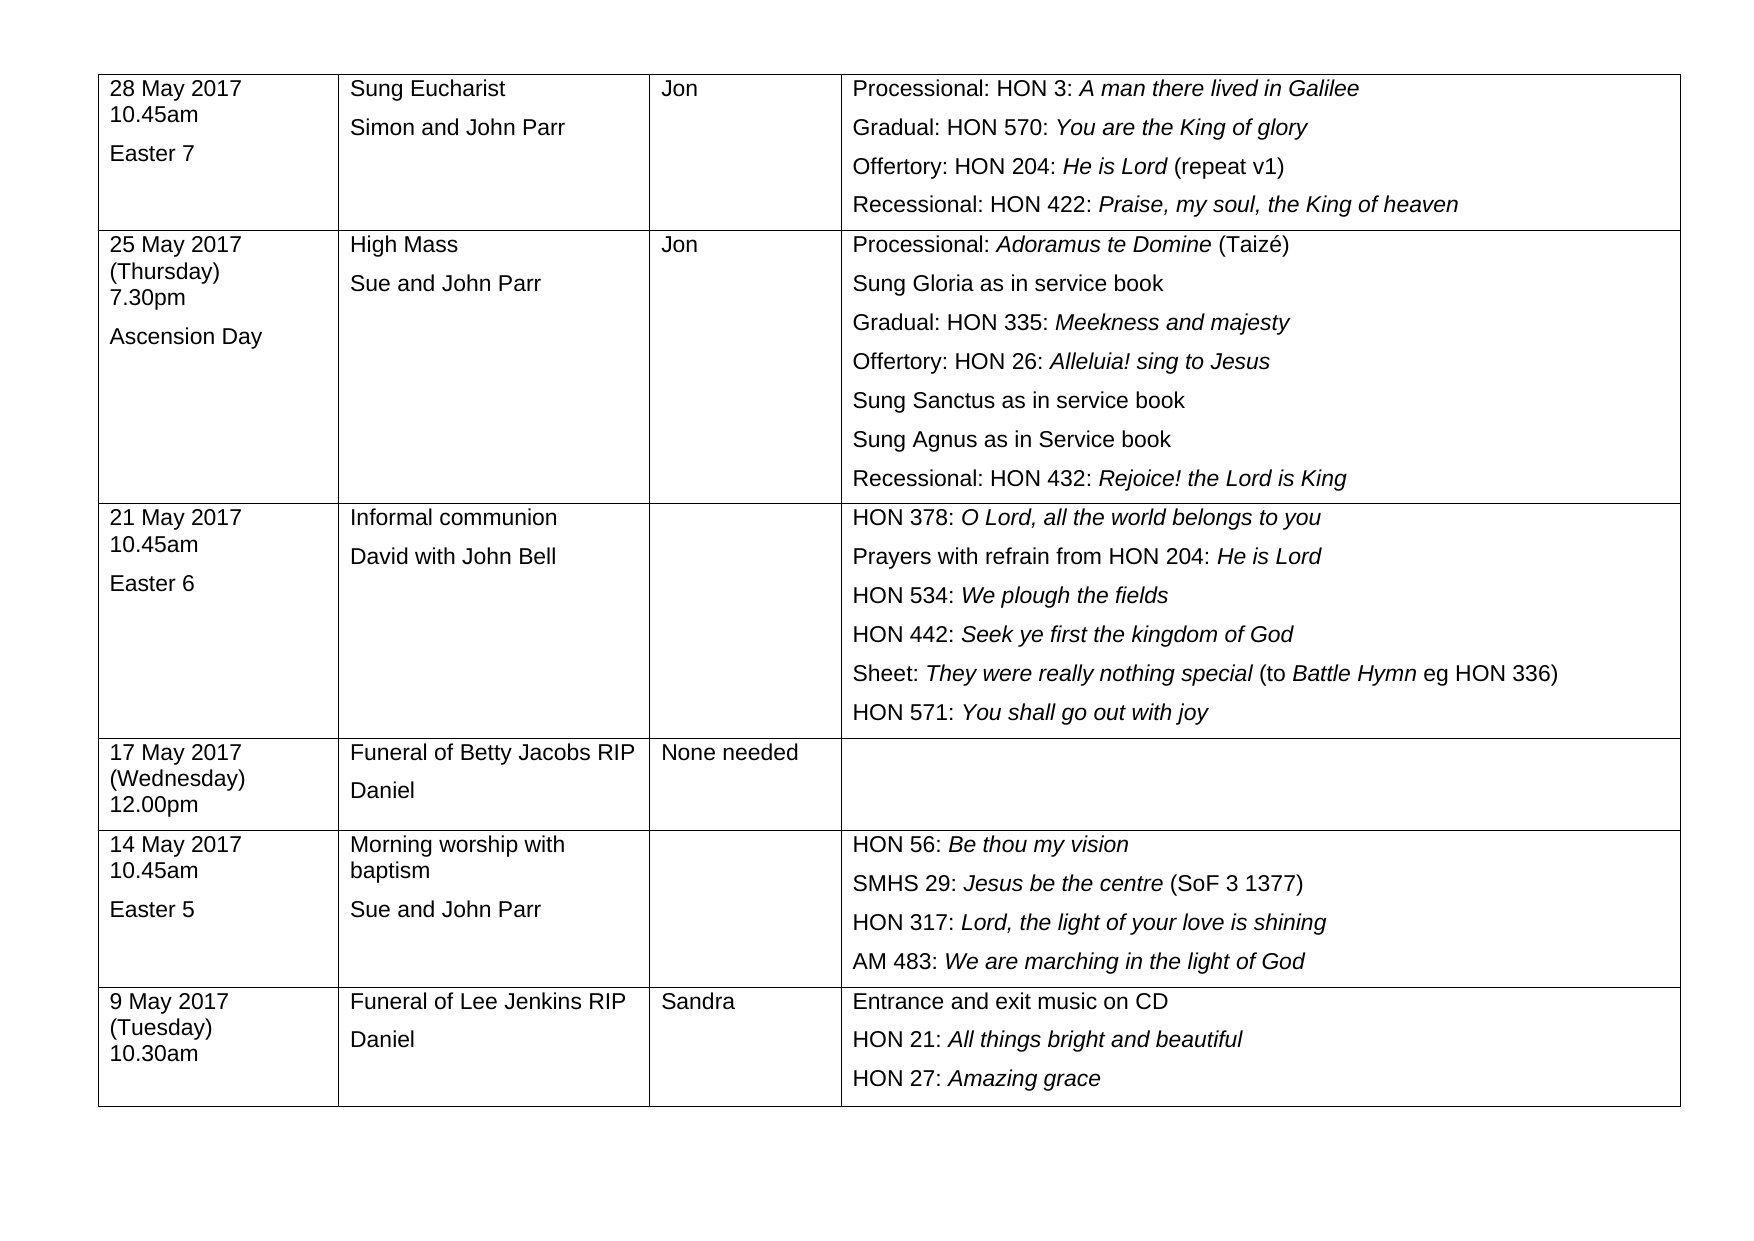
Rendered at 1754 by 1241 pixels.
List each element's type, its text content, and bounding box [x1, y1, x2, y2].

table_cell Morning worship with baptism Sue and John Parr [339, 831, 649, 987]
table_cell [650, 504, 841, 737]
table_cell 25 May 2017 (Thursday) 7.30pm Ascension Day [99, 231, 338, 503]
table_cell Funeral of Betty Jacobs RIP Daniel [339, 739, 649, 830]
table_cell Processional: HON 3: A man there lived in Galilee Gradual: HON 570: You are the King of glory Offertory: HON 204: He is Lord (repeat v1) Recessional: HON 422: Praise, my soul, the King of heaven [842, 75, 1680, 230]
table_cell Informal communion David with John Bell [339, 504, 649, 737]
table_cell High Mass Sue and John Parr [339, 231, 649, 503]
table_cell HON 378: O Lord, all the world belongs to you Prayers with refrain from HON 204: He is Lord HON 534: We plough the fields HON 442: Seek ye first the kingdom of God Sheet: They were really nothing special (to Battle Hymn eg HON 336) HON 571: You shall go out with joy [842, 504, 1680, 737]
table_cell Sandra [650, 988, 841, 1106]
table_cell Funeral of Lee Jenkins RIP Daniel [339, 988, 649, 1106]
table_cell Jon [650, 75, 841, 230]
table_cell Jon [650, 231, 841, 503]
table_cell [650, 831, 841, 987]
table_cell Processional: Adoramus te Domine (Taizé) Sung Gloria as in service book Gradual: HON 335: Meekness and majesty Offertory: HON 26: Alleluia! sing to Jesus Sung Sanctus as in service book Sung Agnus as in Service book Recessional: HON 432: Rejoice! the Lord is King [842, 231, 1680, 503]
table_cell Entrance and exit music on CD HON 21: All things bright and beautiful HON 27: Amazing grace [842, 988, 1680, 1106]
table_cell 9 May 2017 (Tuesday) 10.30am [99, 988, 338, 1106]
table_cell None needed [650, 739, 841, 830]
table_cell Sung Eucharist Simon and John Parr [339, 75, 649, 230]
table_cell 28 May 2017 10.45am Easter 7 [99, 75, 338, 230]
table_cell 21 May 2017 10.45am Easter 6 [99, 504, 338, 737]
table_cell [842, 739, 1680, 830]
table_cell 14 May 2017 10.45am Easter 5 [99, 831, 338, 987]
table_cell HON 56: Be thou my vision SMHS 29: Jesus be the centre (SoF 3 1377) HON 317: Lord, the light of your love is shining AM 483: We are marching in the light of God [842, 831, 1680, 987]
table_cell 17 May 2017 (Wednesday) 12.00pm [99, 739, 338, 830]
